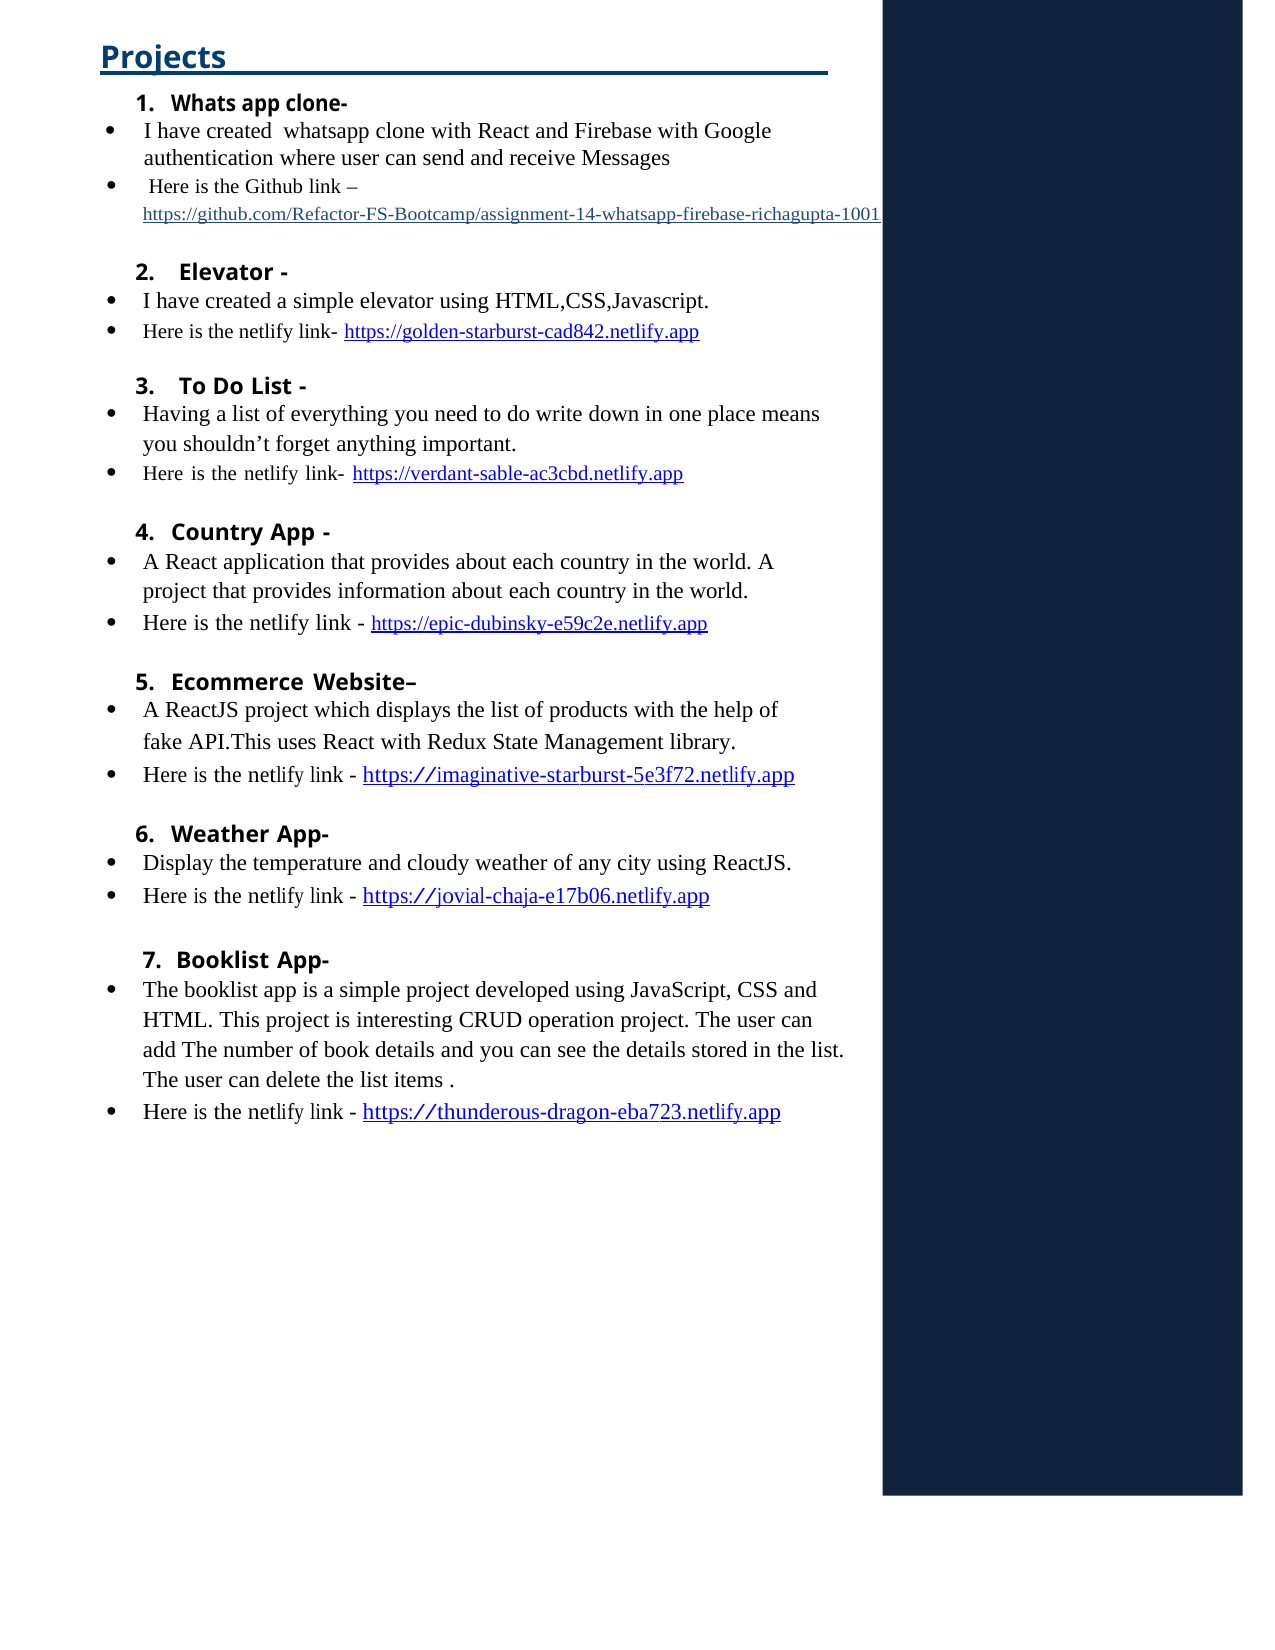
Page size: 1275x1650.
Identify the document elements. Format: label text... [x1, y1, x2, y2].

list Here is the netlify link- https://golden-starburst-cad842.netlify.app [107, 319, 882, 344]
subtitle Ecommerce Website– [135, 668, 882, 696]
list A ReactJS project which displays the list of products with the help of fake API.This uses React with Redux State Management library. [107, 696, 812, 756]
list Here is the Github link – [107, 174, 882, 199]
subtitle To Do List - [135, 372, 882, 400]
text The user can delete the list items . [143, 1067, 882, 1093]
list The booklist app is a simple project developed using JavaScript, CSS and HTML. This project is interesting CRUD operation project. The user can add The number of book details and you can see the details stored in the list. [107, 976, 847, 1063]
list A React application that provides about each country in the world. A project that provides information about each country in the world. [107, 548, 836, 604]
subtitle Whats app clone- [135, 90, 882, 117]
list Display the temperature and cloudy weather of any city using ReactJS. [107, 848, 882, 876]
subtitle Projects [100, 34, 882, 77]
list Here is the netlify link - https://jovial-chaja-e17b06.netlify.app [107, 882, 882, 908]
subtitle Elevator - [135, 258, 882, 286]
subtitle Weather App- [135, 820, 882, 848]
subtitle Country App - [135, 516, 882, 547]
list Here is the netlify link - https://epic-dubinsky-e59c2e.netlify.app [107, 609, 882, 635]
list Here is the netlify link- https://verdant-sable-ac3cbd.netlify.app [107, 461, 882, 485]
text https://github.com/Refactor-FS-Bootcamp/assignment-14-whatsapp-firebase-richagupta-1001 [143, 203, 882, 225]
list Here is the netlify link - https://imaginative-starburst-5e3f72.netlify.app [107, 761, 882, 787]
list Here is the netlify link - https://thunderous-dragon-eba723.netlify.app [107, 1098, 882, 1124]
list I have created whatsapp clone with React and Firebase with Google authentication where user can send and receive Messages [106, 117, 771, 170]
subtitle Booklist App- [142, 944, 882, 976]
list I have created a simple elevator using HTML,CSS,Javascript. [107, 286, 882, 314]
list Having a list of everything you need to do write down in one place means you shouldn’t forget anything important. [107, 400, 850, 456]
